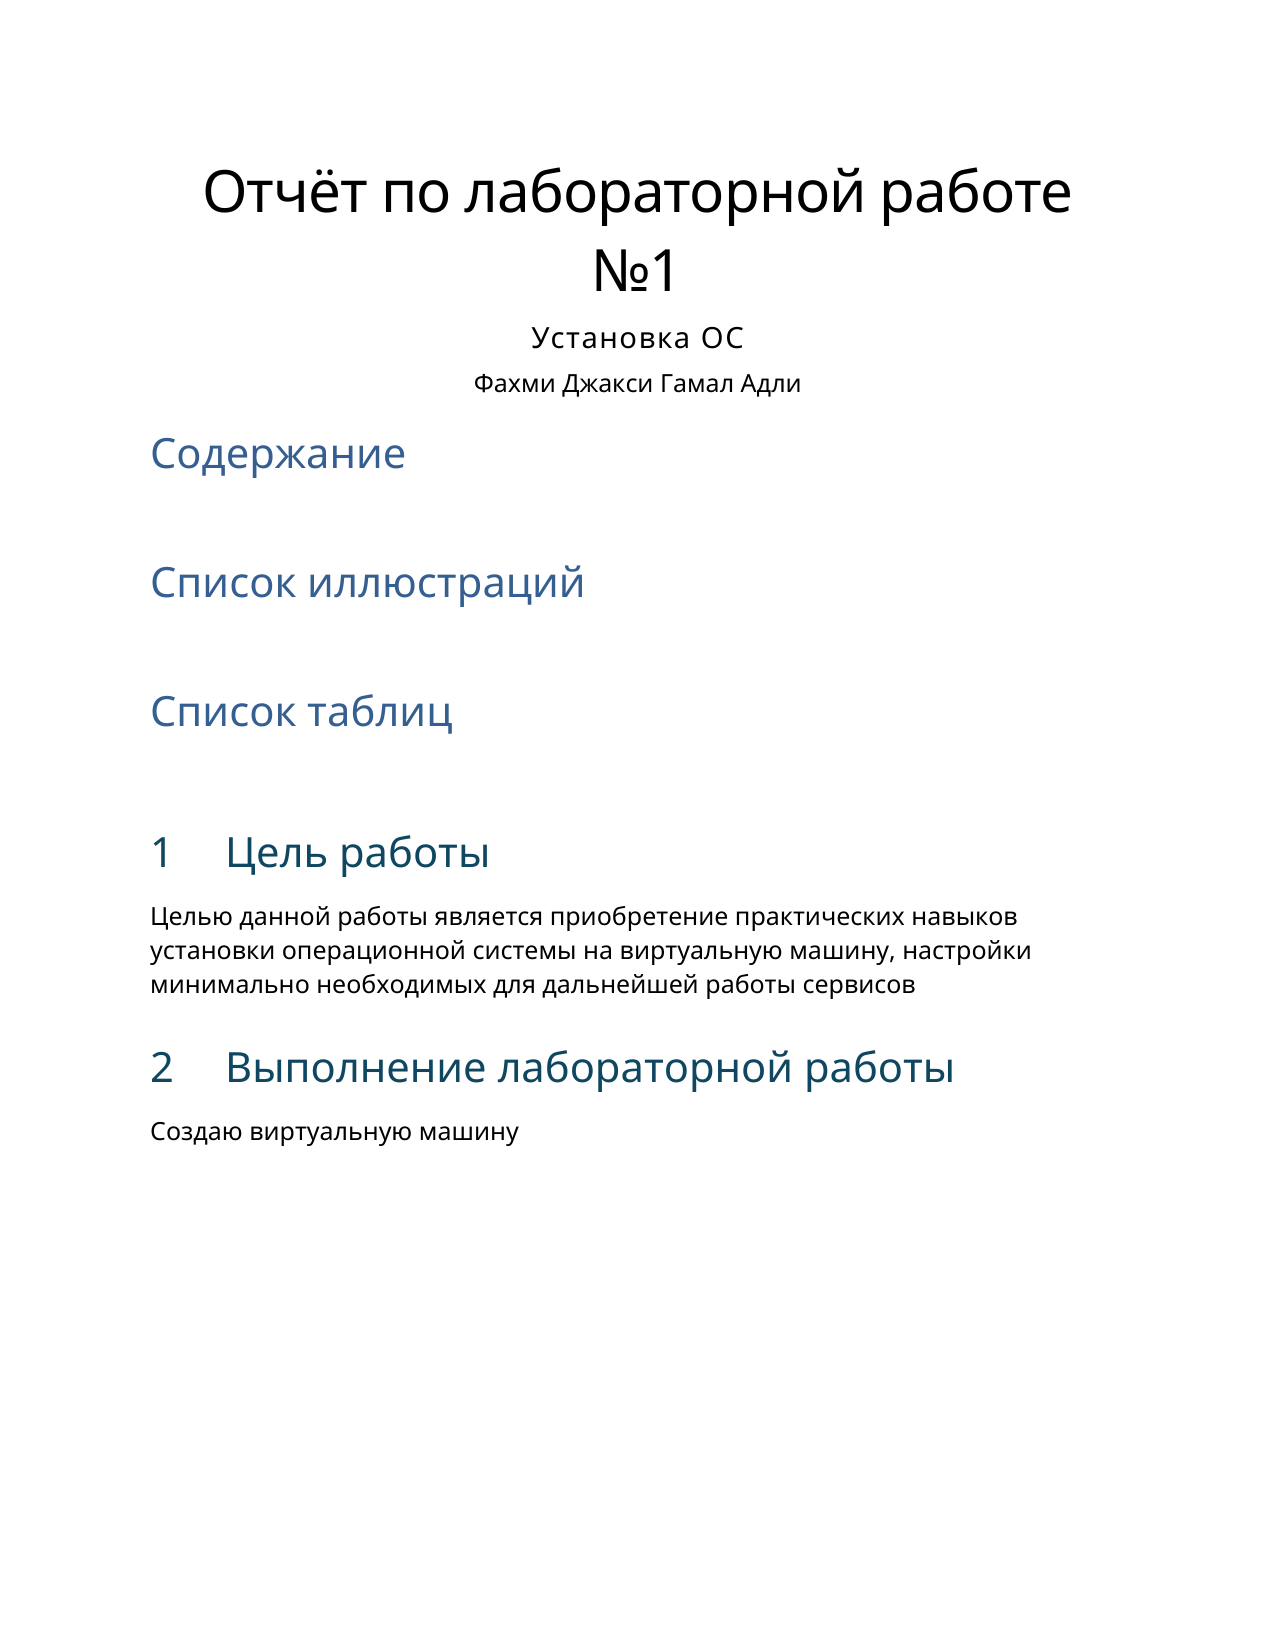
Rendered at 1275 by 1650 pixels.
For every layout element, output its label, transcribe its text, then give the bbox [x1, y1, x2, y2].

subtitle Установка ОС [150, 317, 1125, 357]
subtitle 1 Цель работы [150, 823, 1125, 879]
text Фахми Джакси Гамал Адли [150, 365, 1125, 399]
text Создаю виртуальную машину [150, 1113, 1125, 1148]
title Отчёт по лабораторной работе №1 [150, 150, 1125, 309]
text Целью данной работы является приобретение практических навыков установки операционной системы на виртуальную машину, настройки минимально необходимых для дальнейшей работы сервисов [150, 898, 1125, 1001]
subtitle 2 Выполнение лабораторной работы [150, 1038, 1125, 1095]
